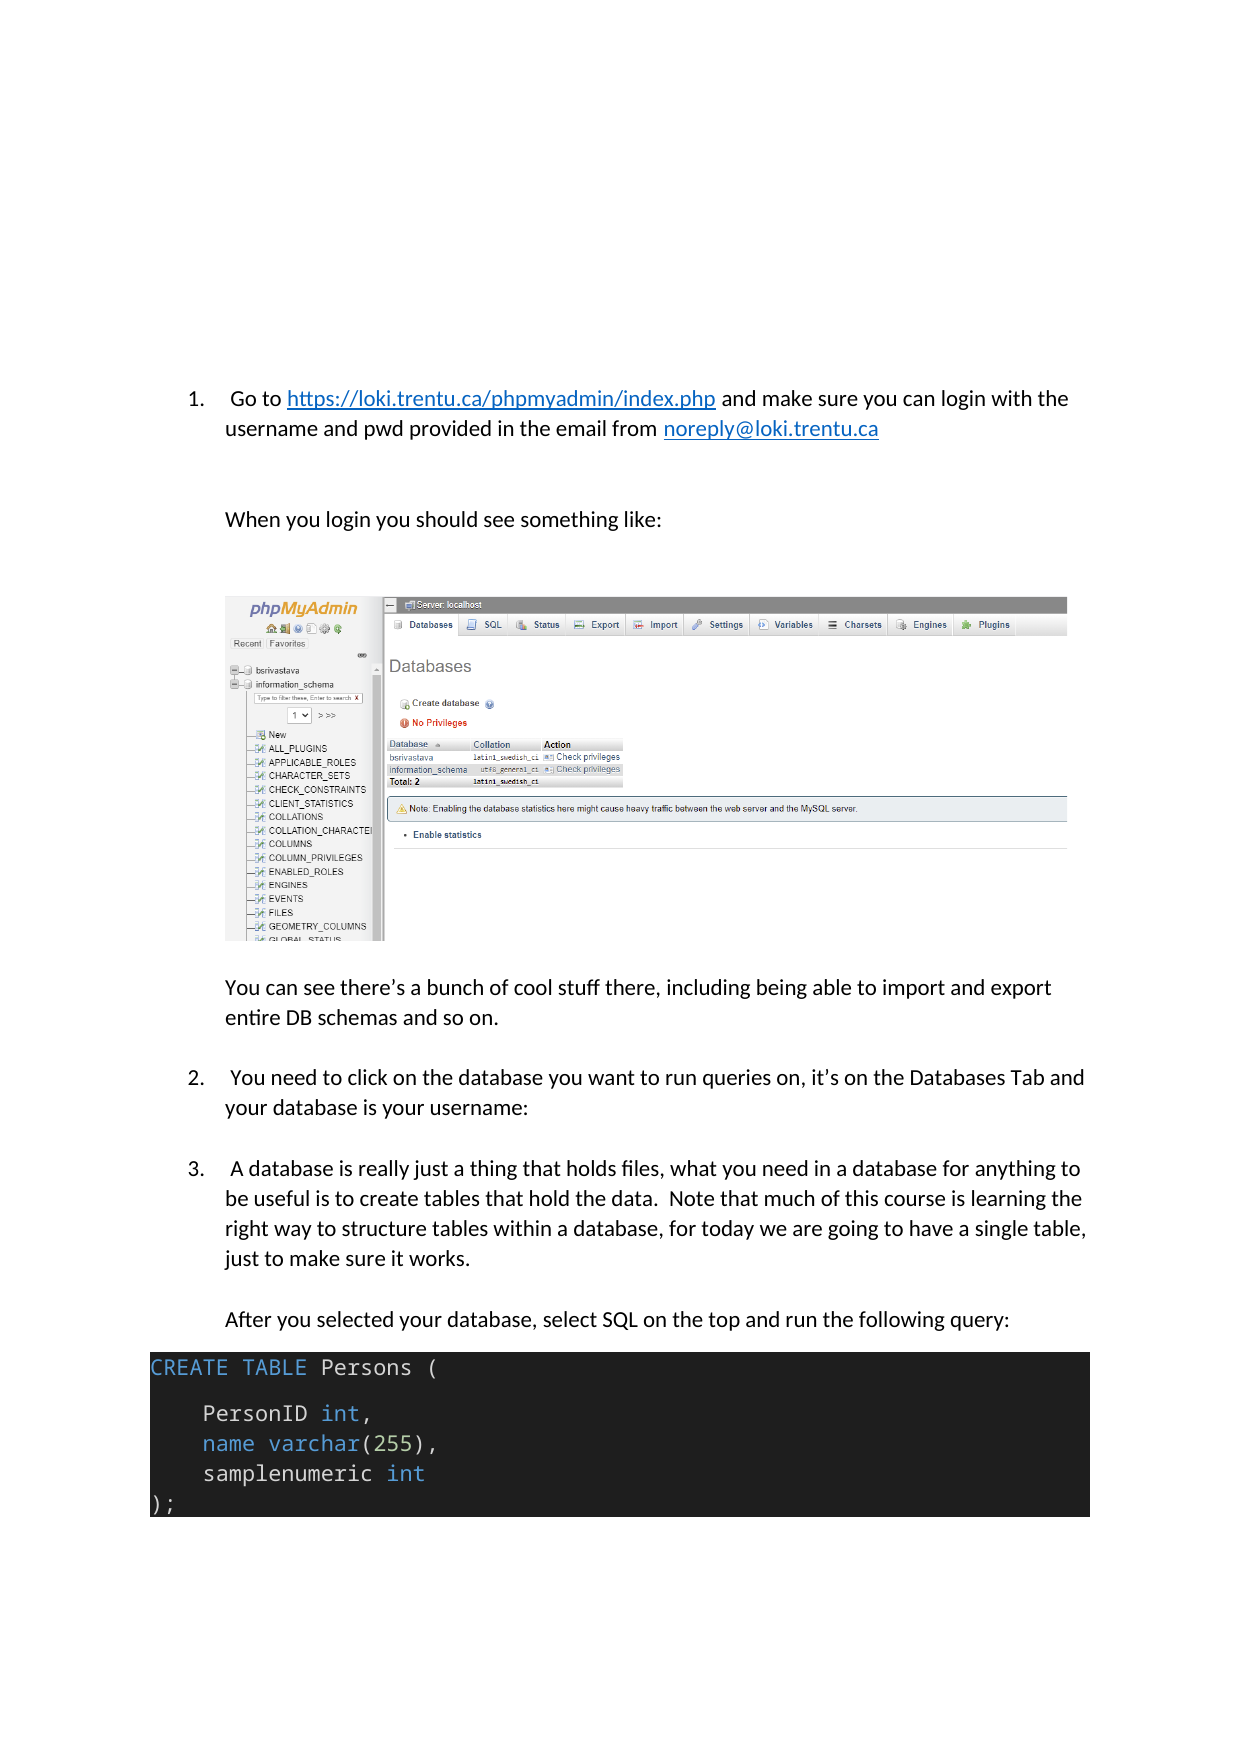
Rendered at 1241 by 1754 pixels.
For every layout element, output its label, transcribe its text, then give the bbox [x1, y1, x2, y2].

text ); [150, 1488, 1090, 1517]
list Go to https://loki.trentu.ca/phpmyadmin/index.php and make sure you can login with the username and pwd provided in the email from noreply@loki.trentu.ca [187, 384, 1090, 443]
list You need to click on the database you want to run queries on, it’s on the Databases Tab and your database is your username: [187, 1063, 1090, 1122]
text PersonID int, [150, 1398, 1090, 1428]
text samplenumeric int [150, 1458, 1090, 1488]
text CREATE TABLE Persons ( [150, 1352, 1090, 1382]
text name varchar(255), [150, 1428, 1090, 1458]
list When you login you should see something like: [225, 505, 1090, 533]
list A database is really just a thing that holds files, what you need in a database for anything to be useful is to create tables that hold the data. Note that much of this course is learning the right way to structure tables within a database, for today we are going to have a single table, just to make sure it works. After you selected your database, select SQL on the top and run the following query: [187, 1154, 1090, 1333]
picture [225, 595, 1068, 941]
list You can see there’s a bunch of cool stuff there, including being able to import and export entire DB schemas and so on. [225, 973, 1090, 1031]
